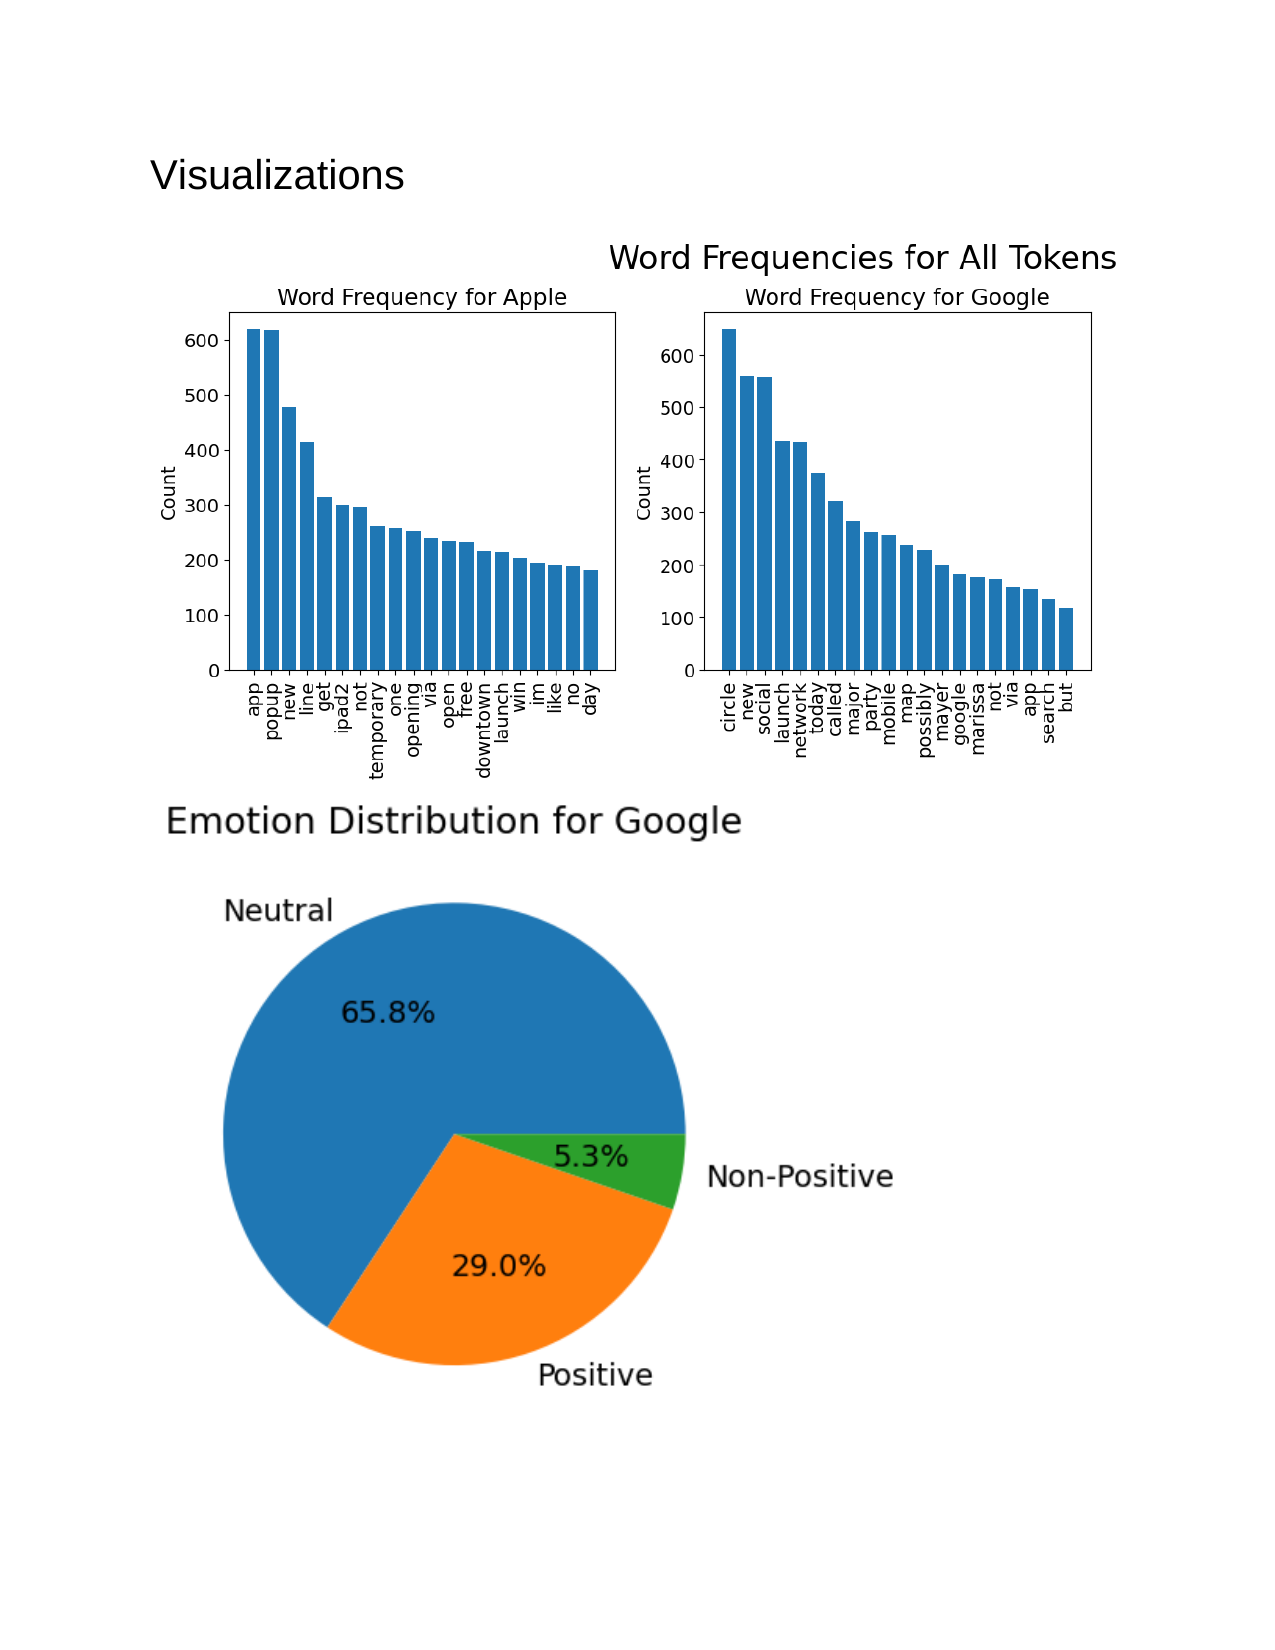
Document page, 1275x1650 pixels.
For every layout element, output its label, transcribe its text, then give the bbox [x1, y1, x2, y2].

picture [150, 790, 910, 1439]
picture [150, 234, 1125, 787]
subtitle Visualizations [150, 150, 1125, 198]
